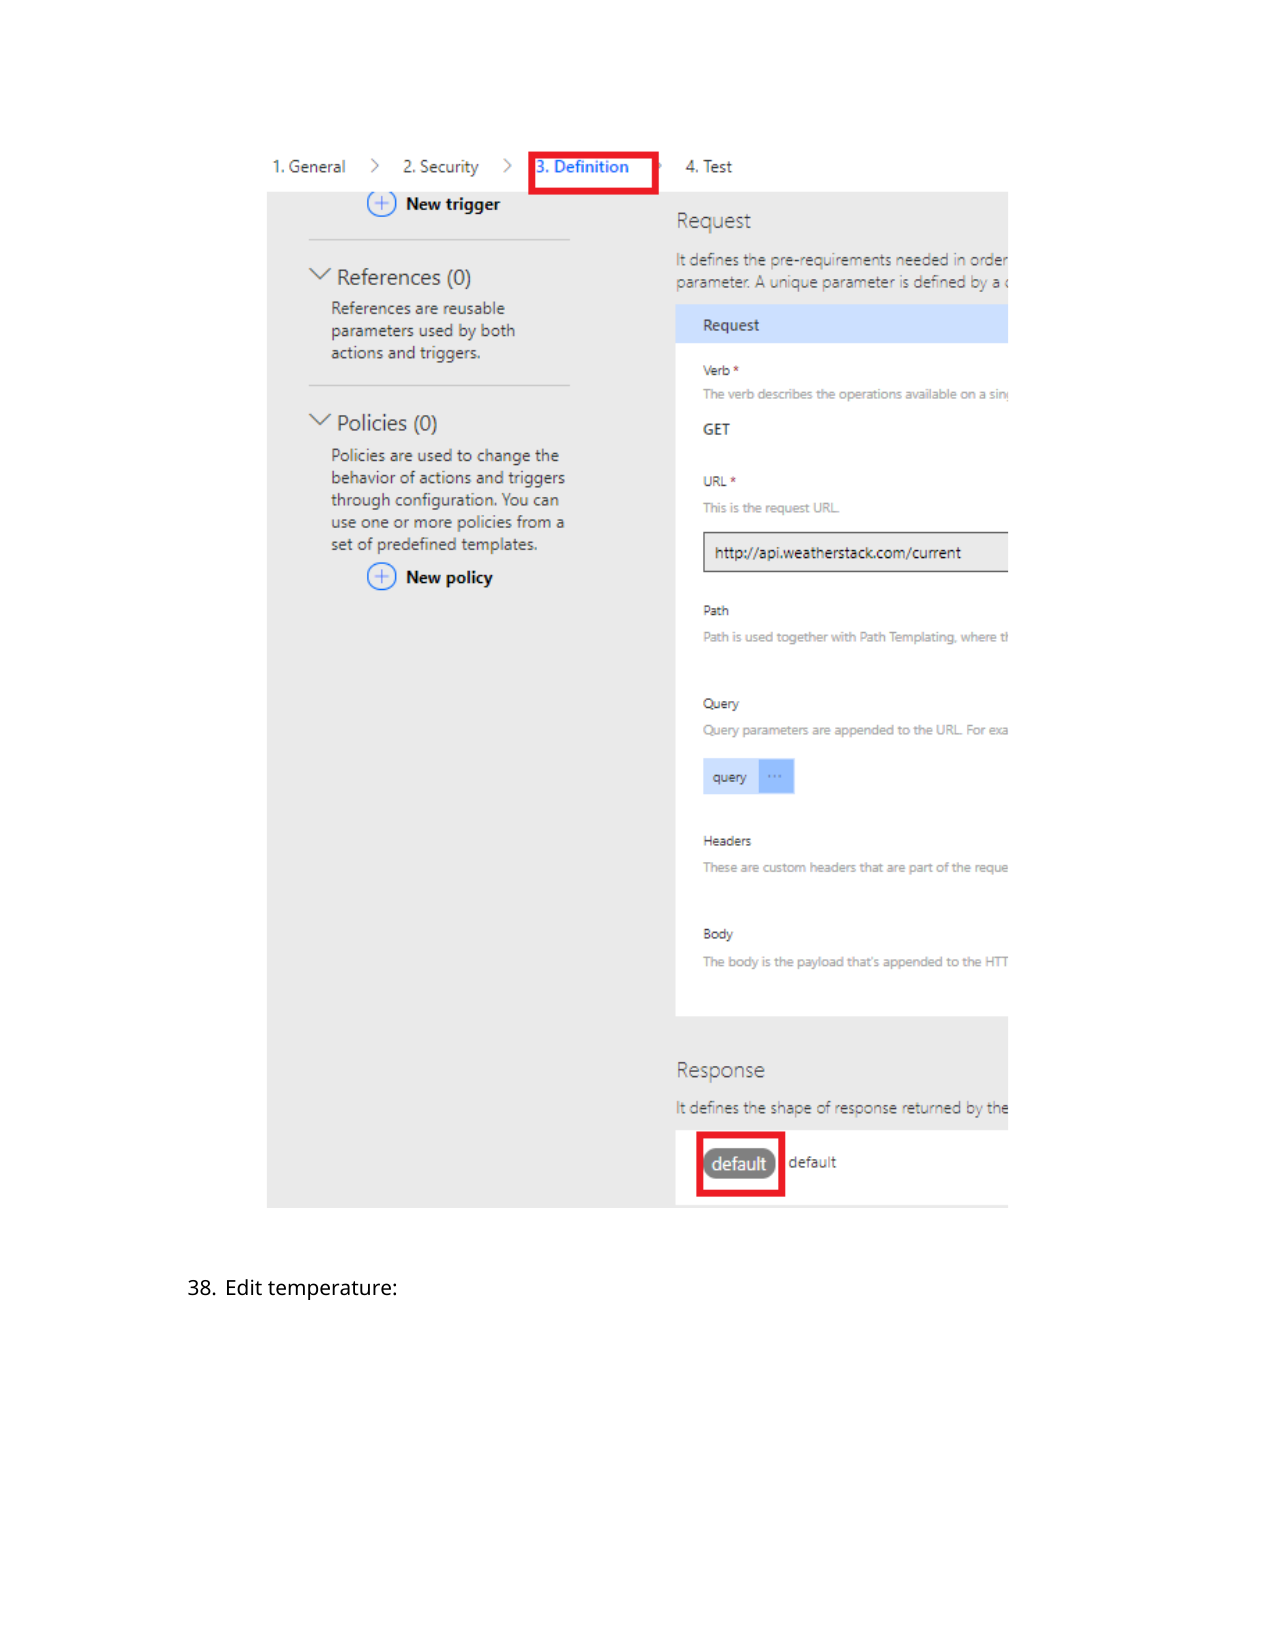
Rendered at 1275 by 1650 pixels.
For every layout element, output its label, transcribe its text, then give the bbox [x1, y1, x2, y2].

list Edit temperature: [187, 1273, 1125, 1302]
picture [266, 150, 1009, 1208]
